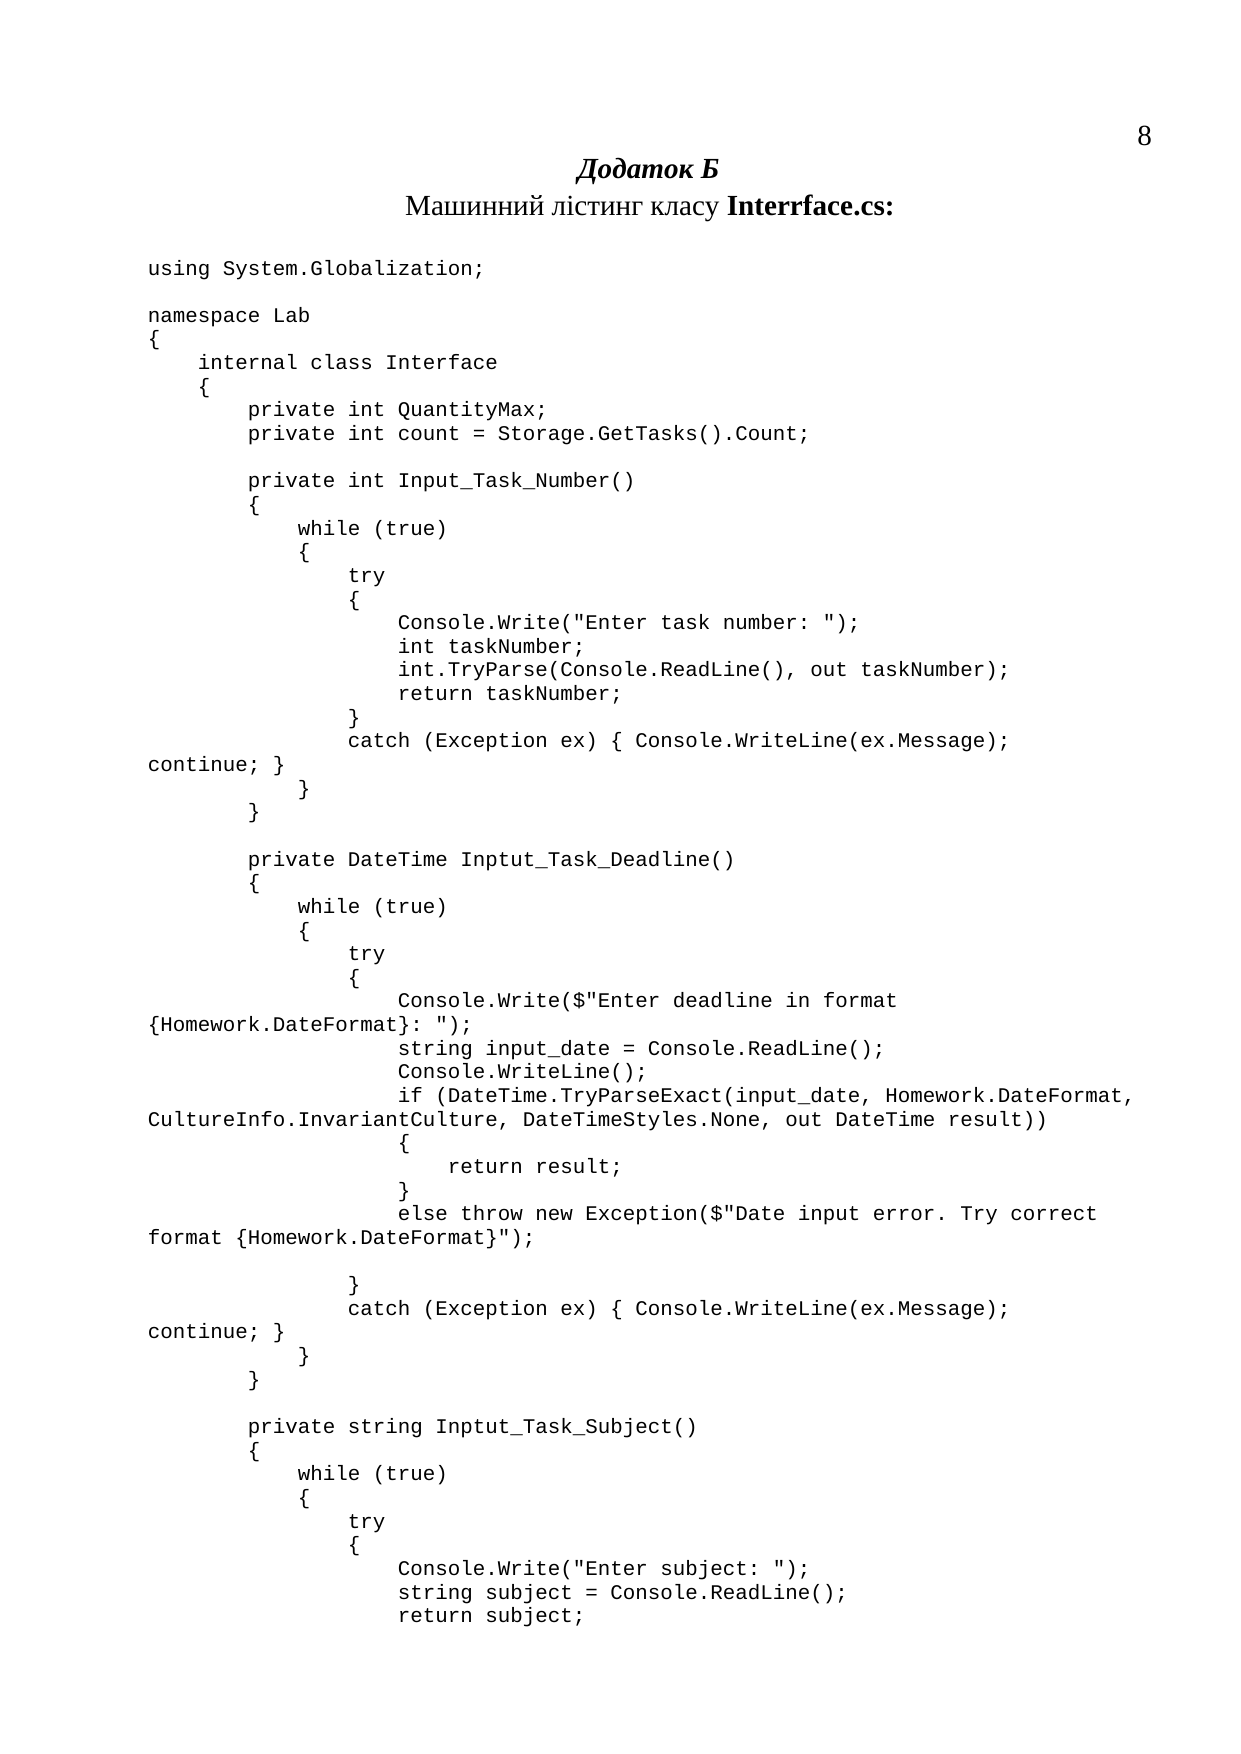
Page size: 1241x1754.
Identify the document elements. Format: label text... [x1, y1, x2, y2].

text while (true) [148, 1463, 1152, 1487]
text { [148, 328, 1152, 352]
text return result; [148, 1156, 1152, 1180]
text int.TryParse(Console.ReadLine(), out taskNumber); [148, 659, 1152, 683]
text } [148, 1345, 1152, 1369]
text while (true) [148, 896, 1152, 919]
text } [148, 1369, 1152, 1392]
text private string Inptut_Task_Subject() [148, 1416, 1152, 1440]
text using System.Globalization; [148, 257, 1152, 281]
text int taskNumber; [148, 636, 1152, 659]
text Console.Write("Enter subject: "); [148, 1558, 1152, 1582]
text } [148, 1180, 1152, 1203]
text private int QuantityMax; [148, 399, 1152, 423]
text { [148, 1132, 1152, 1156]
text { [148, 541, 1152, 565]
text try [148, 565, 1152, 588]
text } [148, 778, 1152, 801]
text return subject; [148, 1605, 1152, 1629]
text { [148, 588, 1152, 612]
text private int count = Storage.GetTasks().Count; [148, 423, 1152, 447]
text string input_date = Console.ReadLine(); [148, 1038, 1152, 1061]
text return taskNumber; [148, 683, 1152, 707]
text try [148, 1511, 1152, 1534]
text private DateTime Inptut_Task_Deadline() [148, 849, 1152, 872]
text if (DateTime.TryParseExact(input_date, Homework.DateFormat, CultureInfo.InvariantCulture, DateTimeStyles.None, out DateTime result)) [148, 1085, 1152, 1132]
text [148, 1298, 1152, 1345]
text else throw new Exception($"Date input error. Try correct format {Homework.DateFormat}"); [148, 1203, 1152, 1251]
text try [148, 943, 1152, 967]
text { [148, 494, 1152, 518]
text { [148, 1487, 1152, 1511]
text internal class Interface [148, 352, 1152, 376]
text } [148, 1274, 1152, 1298]
text Console.Write($"Enter deadline in format {Homework.DateFormat}: "); [148, 991, 1152, 1038]
text { [148, 1440, 1152, 1463]
text private int Input_Task_Number() [148, 470, 1152, 494]
text { [148, 872, 1152, 896]
text string subject = Console.ReadLine(); [148, 1582, 1152, 1605]
text { [148, 1534, 1152, 1558]
text namespace Lab [148, 305, 1152, 328]
text Console.Write("Enter task number: "); [148, 612, 1152, 636]
text } [148, 707, 1152, 730]
text } [148, 801, 1152, 825]
text { [148, 967, 1152, 991]
text Додаток Б Машинний лістинг класу Interrface.cs: [148, 152, 1152, 221]
text while (true) [148, 518, 1152, 541]
text { [148, 919, 1152, 943]
text catch (Exception ex) { Console.WriteLine(ex.Message); continue; } [148, 730, 1152, 778]
text { [148, 376, 1152, 399]
text Console.WriteLine(); [148, 1061, 1152, 1085]
